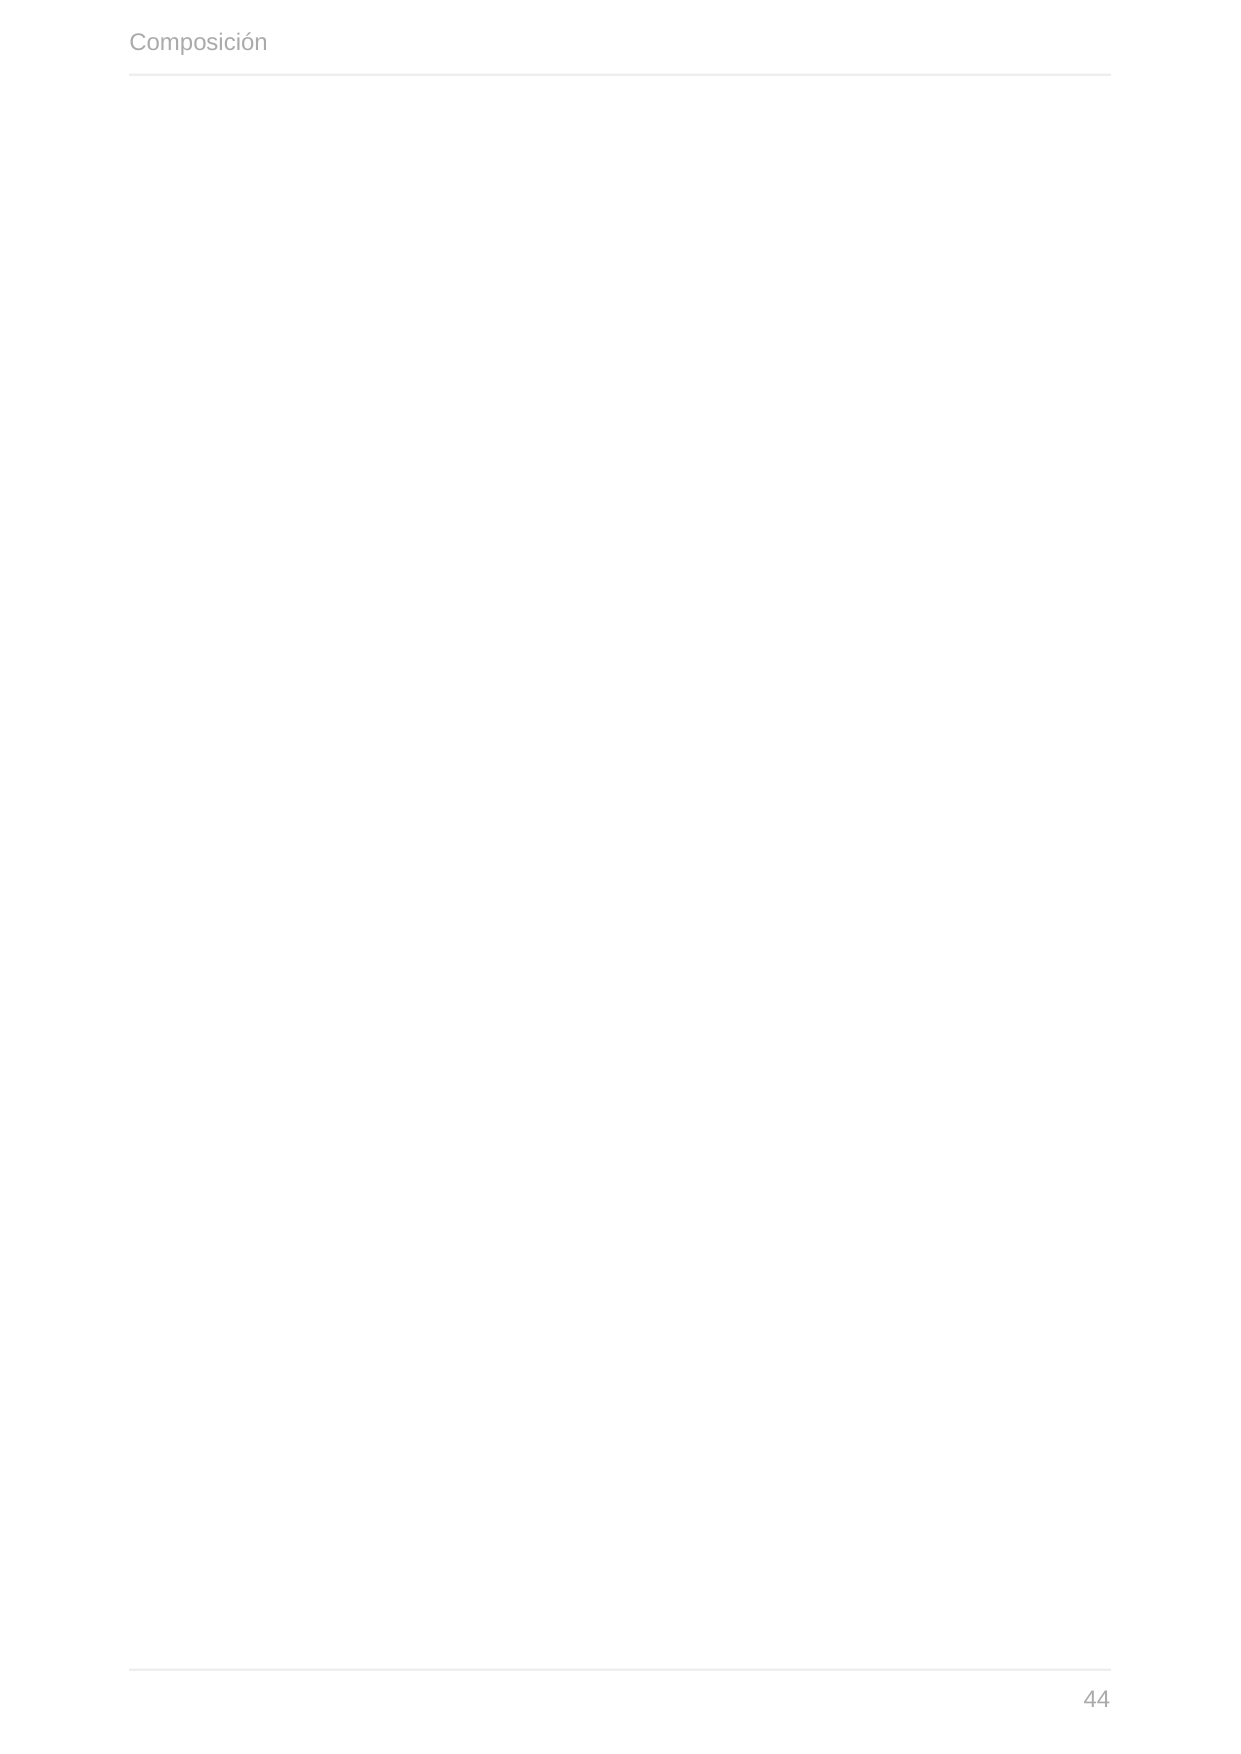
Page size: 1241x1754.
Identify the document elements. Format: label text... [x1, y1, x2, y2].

text 44 [1083, 1685, 1110, 1712]
text Composición [129, 28, 1110, 55]
